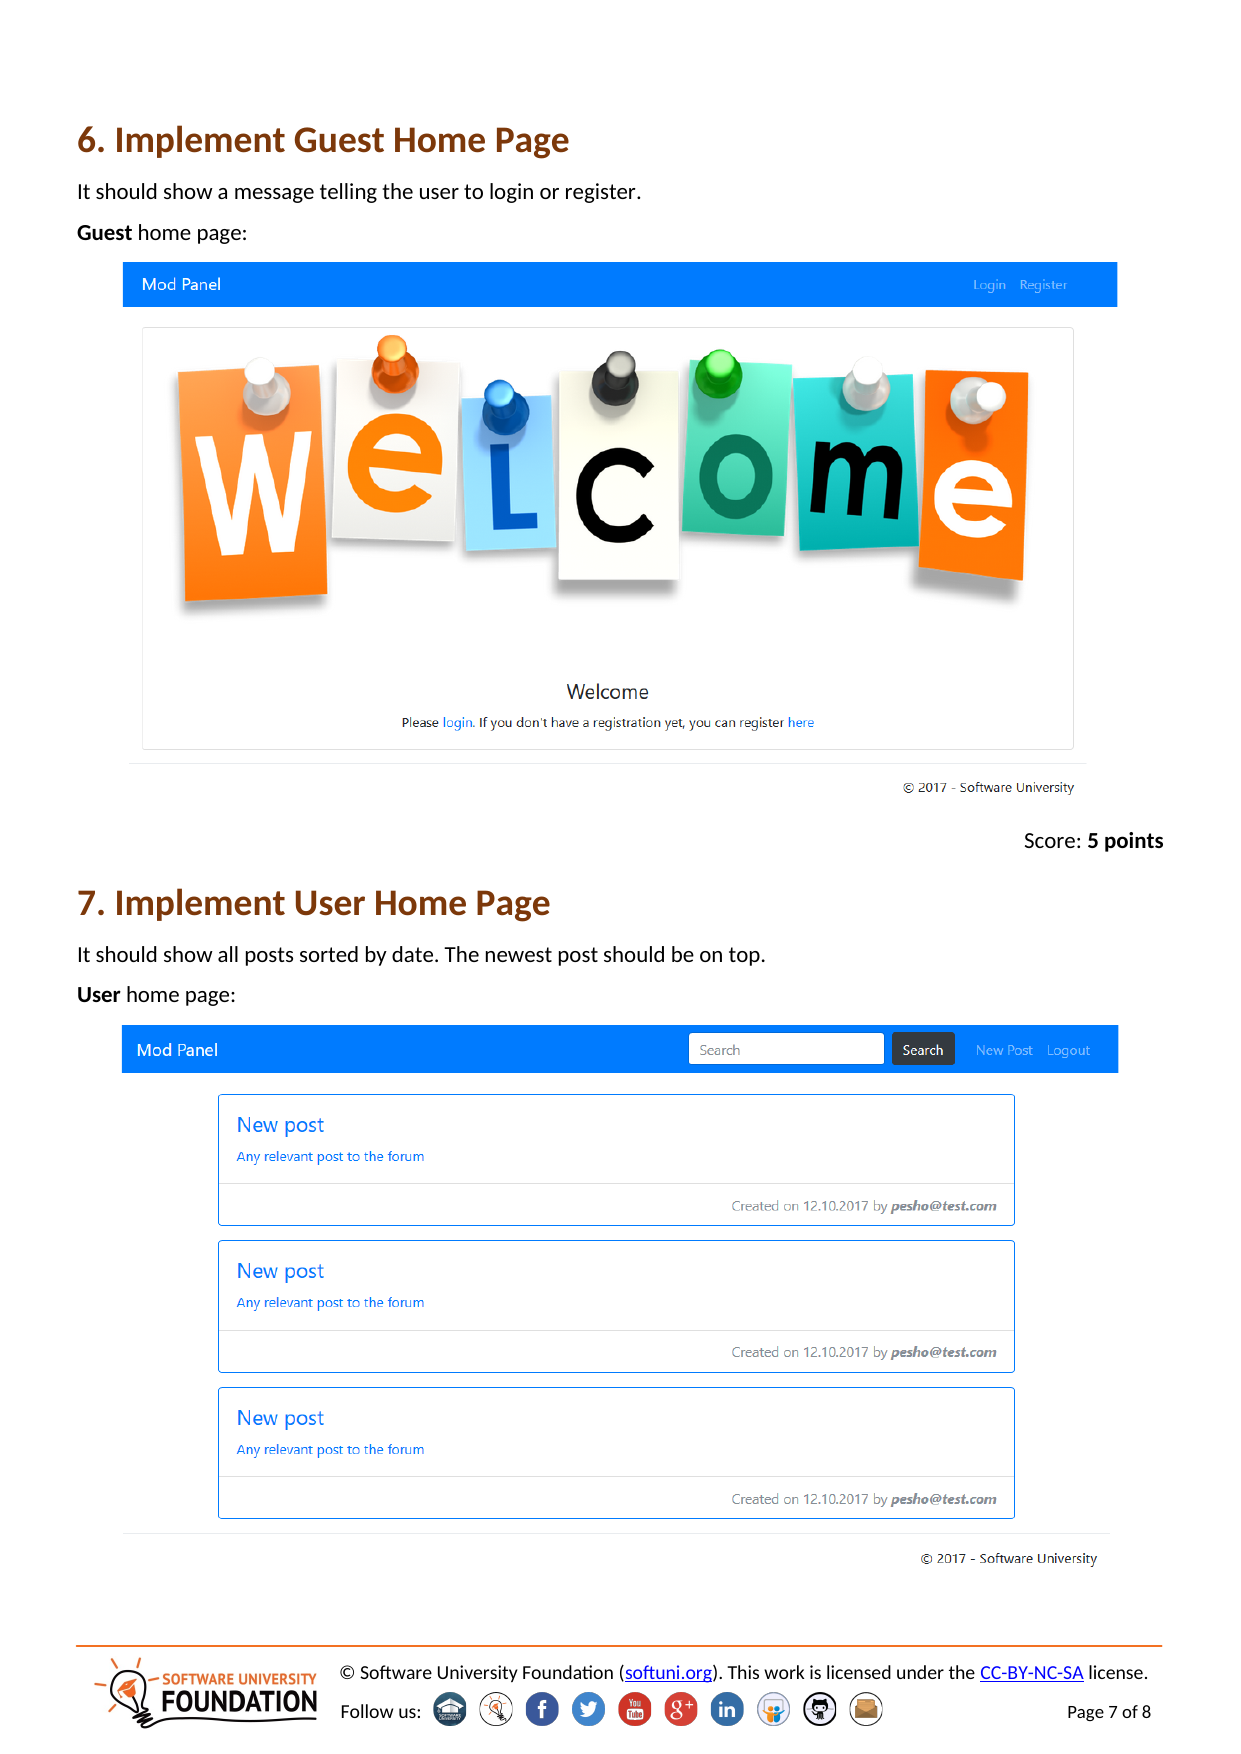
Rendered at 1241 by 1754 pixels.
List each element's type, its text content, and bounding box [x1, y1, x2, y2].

picture [121, 1025, 1119, 1594]
picture [433, 1692, 467, 1726]
picture [710, 1692, 744, 1726]
picture [122, 262, 1118, 810]
picture [525, 1692, 559, 1726]
subtitle Implement User Home Page [77, 879, 1163, 925]
text User home page: [77, 980, 1163, 1008]
picture [664, 1692, 698, 1726]
picture [757, 1692, 790, 1726]
picture [479, 1692, 513, 1726]
text Score: 5 points [77, 826, 1163, 854]
text It should show a message telling the user to login or register. [77, 177, 1163, 205]
text It should show all posts sorted by date. The newest post should be on top. [77, 940, 1163, 968]
picture [618, 1692, 652, 1726]
subtitle Implement Guest Home Page [77, 116, 1163, 162]
picture [849, 1692, 883, 1726]
picture [93, 1656, 317, 1729]
text Guest home page: [77, 218, 1163, 246]
picture [803, 1692, 837, 1726]
picture [572, 1692, 605, 1726]
